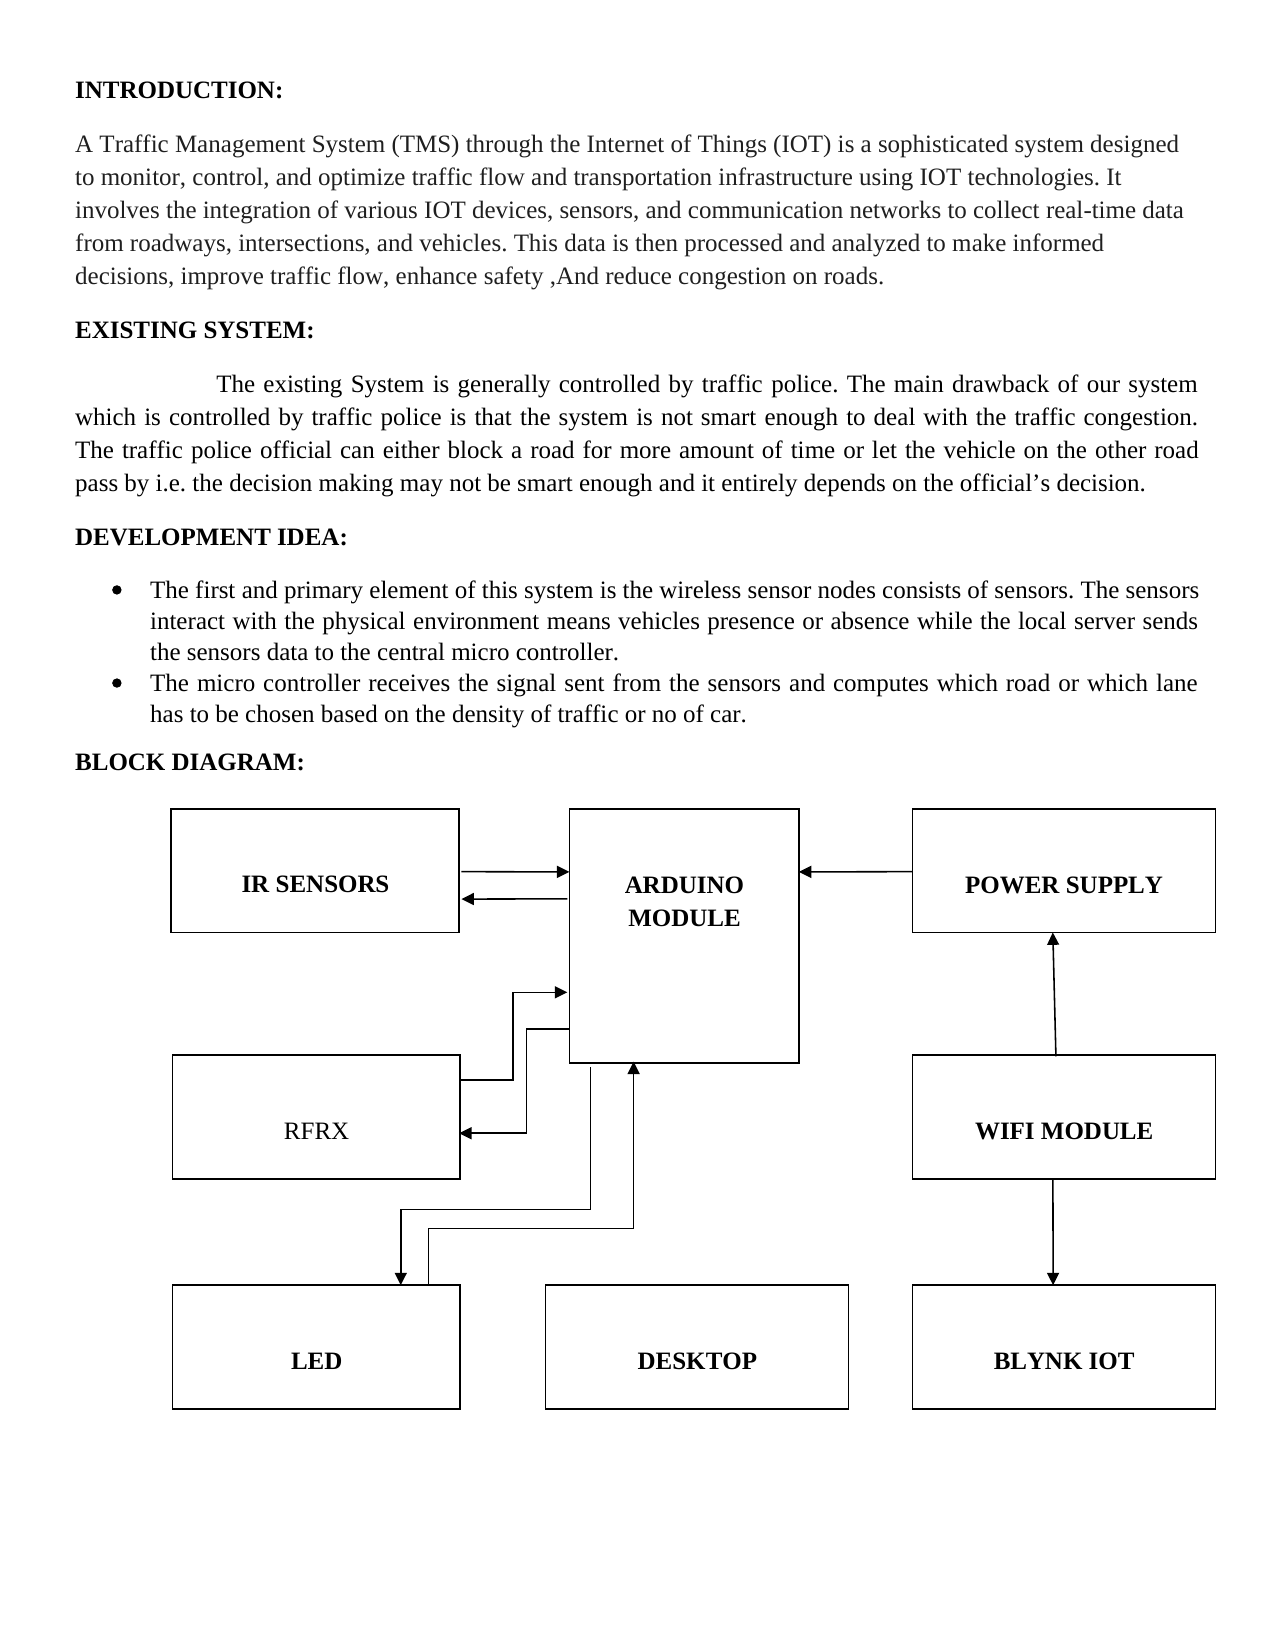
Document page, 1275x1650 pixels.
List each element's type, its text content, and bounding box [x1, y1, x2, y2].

text A Traffic Management System (TMS) through the Internet of Things (IOT) is a sophisticated system designed to monitor, control, and optimize traffic flow and transportation infrastructure using IOT technologies. It involves the integration of various IOT devices, sensors, and communication networks to collect real-time data from roadways, intersections, and vehicles. This data is then processed and analyzed to make informed decisions, improve traffic flow, enhance safety ,And reduce congestion on roads. [75, 129, 1200, 290]
text The existing System is generally controlled by traffic police. The main drawback of our system which is controlled by traffic police is that the system is not smart enough to deal with the traffic congestion. The traffic police official can either block a road for more amount of time or let the vehicle on the other road pass by i.e. the decision making may not be smart enough and it entirely depends on the official’s decision. [75, 369, 1200, 496]
text BLOCK DIAGRAM: [75, 747, 1200, 776]
text INTRODUCTION: [75, 75, 1200, 104]
list The micro controller receives the signal sent from the sensors and computes which road or which lane has to be chosen based on the density of traffic or no of car. [112, 668, 1200, 728]
text DEVELOPMENT IDEA: [75, 522, 1200, 550]
text EXISTING SYSTEM: [75, 315, 1200, 343]
list The first and primary element of this system is the wireless sensor nodes consists of sensors. The sensors interact with the physical environment means vehicles presence or absence while the local server sends the sensors data to the central micro controller. [112, 575, 1200, 666]
